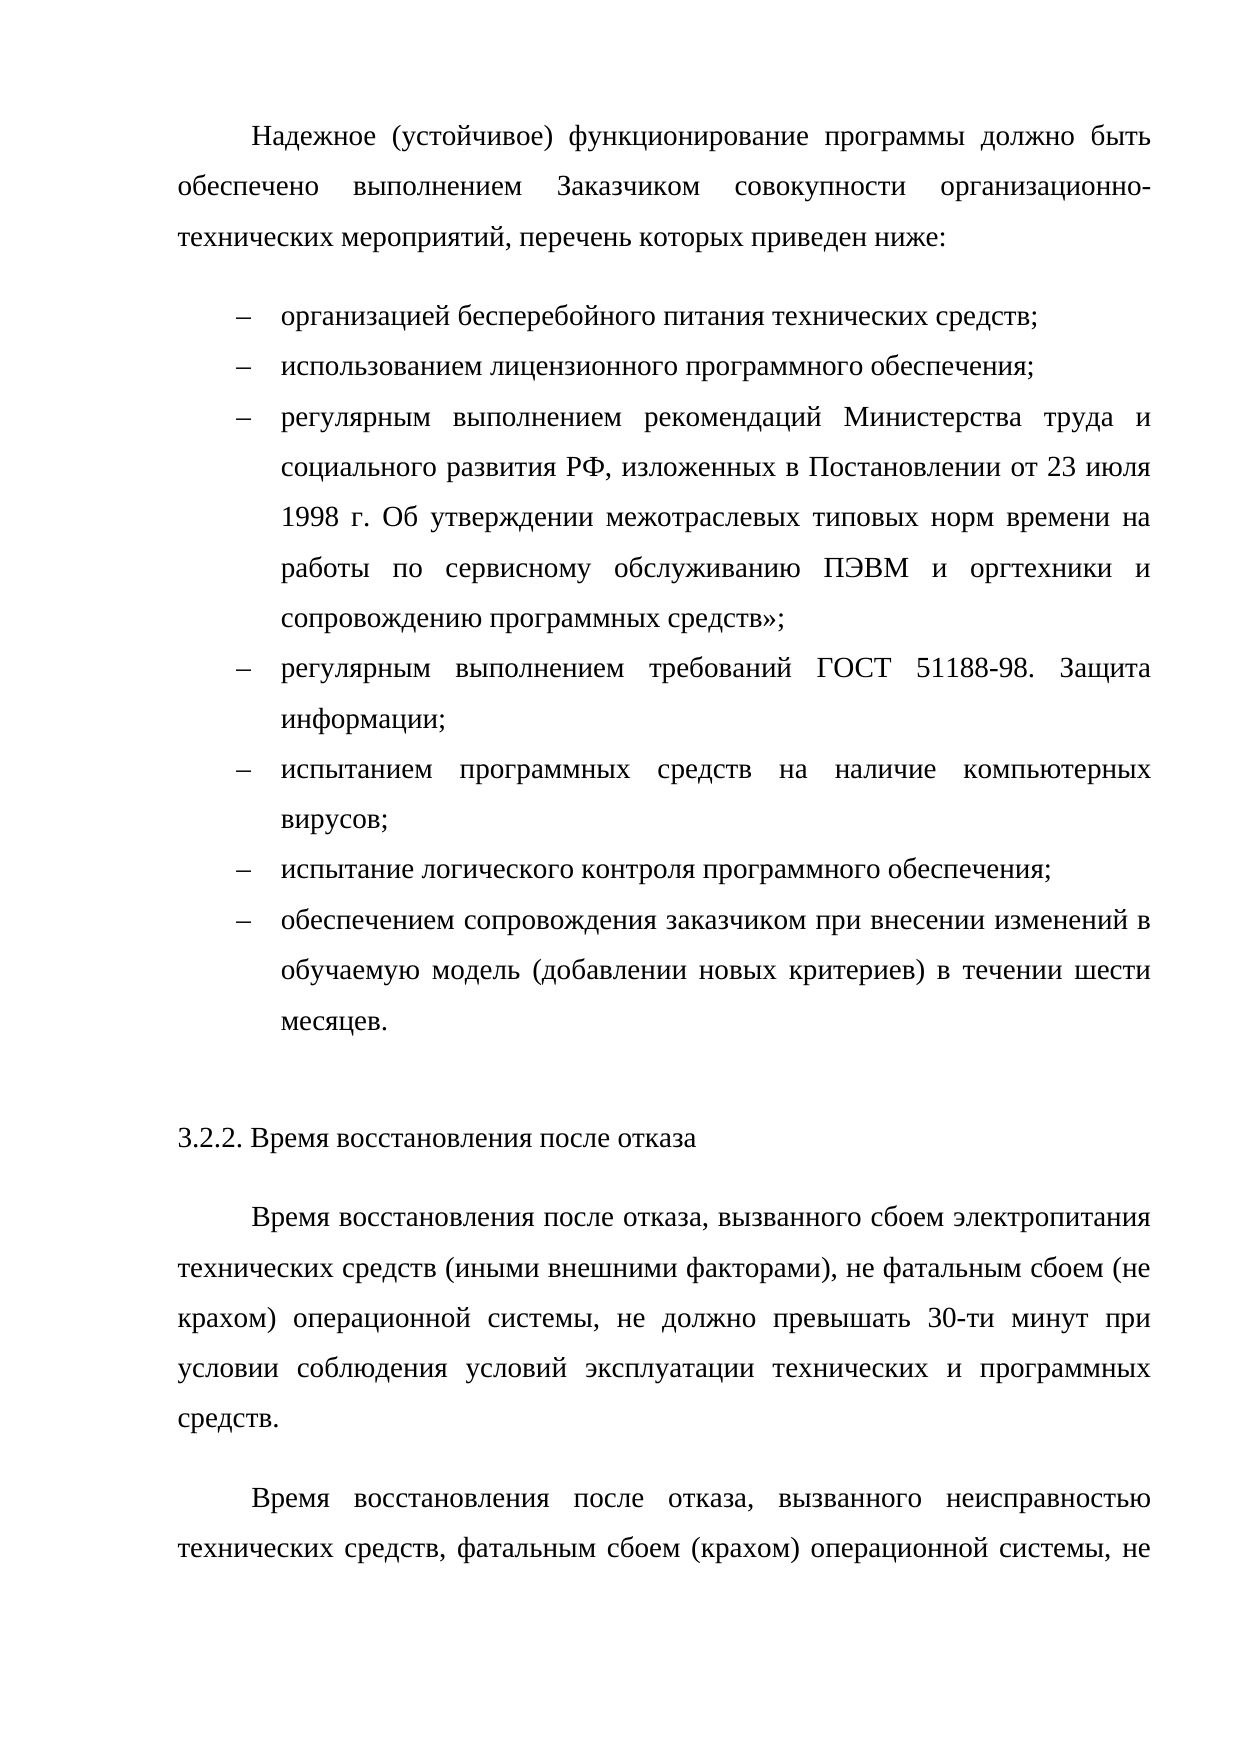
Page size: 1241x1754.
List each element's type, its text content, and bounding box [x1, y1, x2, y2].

list испытанием программных средств на наличие компьютерных вирусов; [236, 751, 1152, 835]
list использованием лицензионного программного обеспечения; [236, 348, 1152, 382]
text 3.2.2. Время восстановления после отказа [177, 1120, 1152, 1153]
list обеспечением сопровождения заказчиком при внесении изменений в обучаемую модель (добавлении новых критериев) в течении шести месяцев. [236, 902, 1152, 1036]
list регулярным выполнением рекомендаций Министерства труда и социального развития РФ, изложенных в Постановлении от 23 июля 1998 г. Об утверждении межотраслевых типовых норм времени на работы по сервисному обслуживанию ПЭВМ и оргтехники и сопровождению программных средств»; [236, 399, 1152, 634]
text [177, 1480, 1152, 1564]
list испытание логического контроля программного обеспечения; [236, 852, 1152, 885]
text Время восстановления после отказа, вызванного сбоем электропитания технических средств (иными внешними факторами), не фатальным сбоем (не крахом) операционной системы, не должно превышать 30-ти минут при условии соблюдения условий эксплуатации технических и программных средств. [177, 1199, 1152, 1434]
text Надежное (устойчивое) функционирование программы должно быть обеспечено выполнением Заказчиком совокупности организационно-технических мероприятий, перечень которых приведен ниже: [177, 118, 1152, 252]
list организацией бесперебойного питания технических средств; [236, 298, 1152, 332]
list регулярным выполнением требований ГОСТ 51188-98. Защита информации; [236, 650, 1152, 734]
